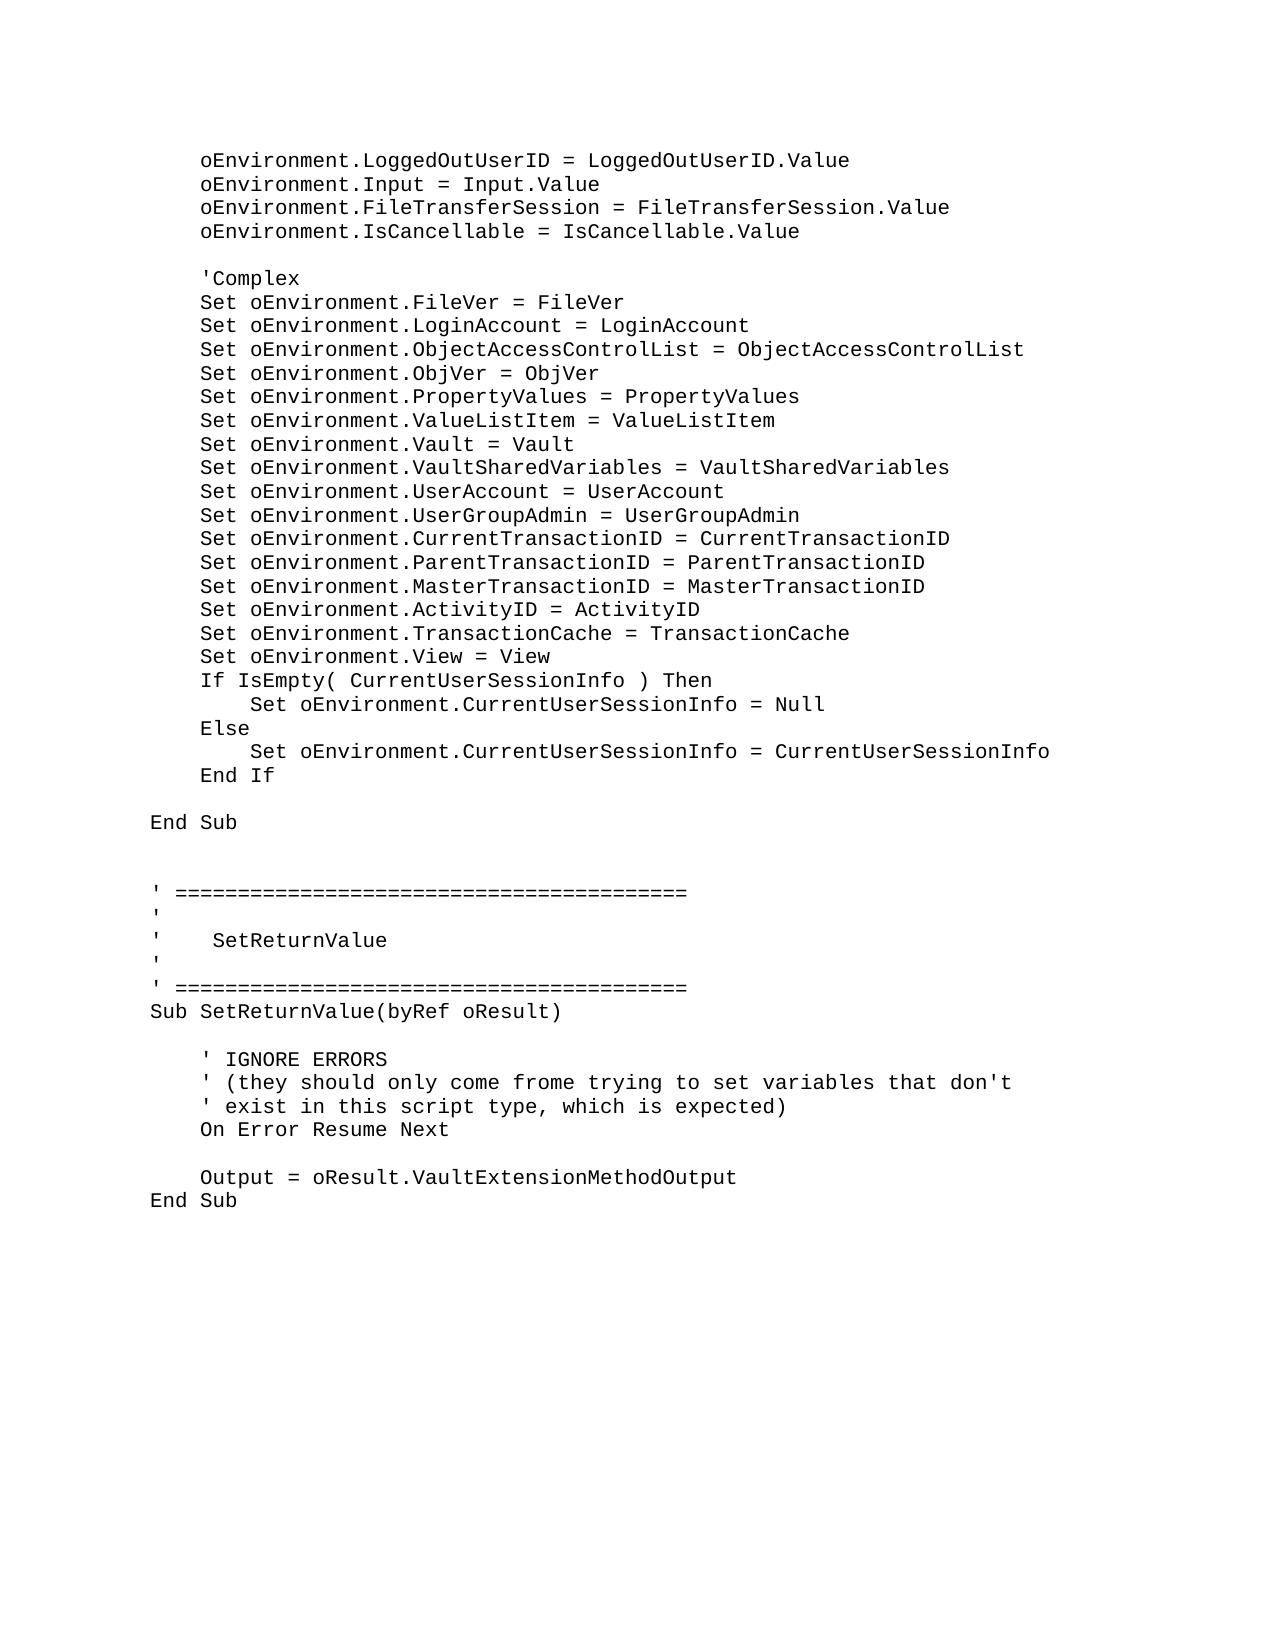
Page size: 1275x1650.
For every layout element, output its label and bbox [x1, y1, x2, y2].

text [150, 150, 1125, 1214]
